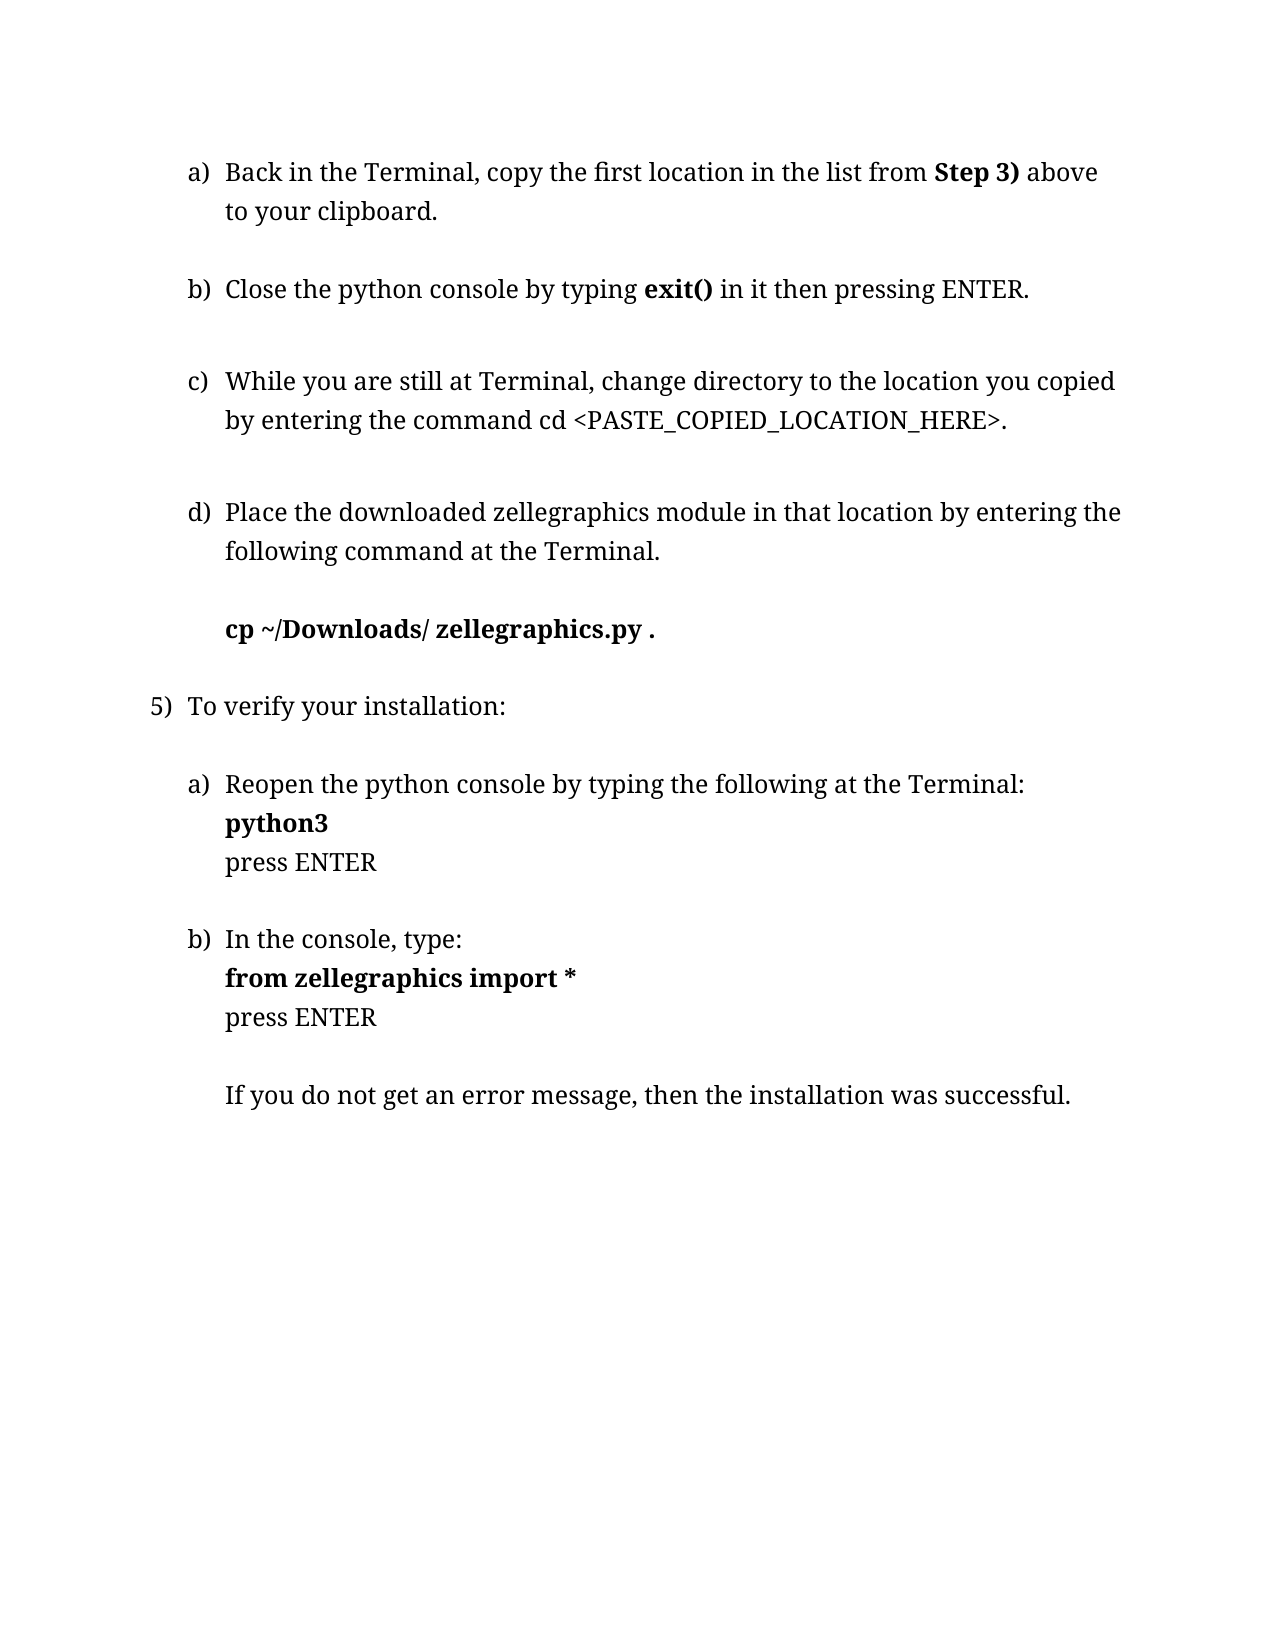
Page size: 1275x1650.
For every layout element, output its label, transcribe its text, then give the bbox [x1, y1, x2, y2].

list Reopen the python console by typing the following at the Terminal: [187, 762, 1125, 801]
list To verify your installation: [150, 684, 1125, 762]
list In the console, type: from zellegraphics import * press ENTER If you do not get an error message, then the installation was successful. [187, 917, 1125, 1112]
list Place the downloaded zellegraphics module in that location by entering the following command at the Terminal. cp ~/Downloads/ zellegraphics.py . [187, 490, 1125, 684]
text python3 press ENTER [225, 801, 1125, 878]
list Close the python console by typing exit() in it then pressing ENTER. [187, 267, 1125, 305]
list Back in the Terminal, copy the first location in the list from Step 3) above to your clipboard. [187, 150, 1125, 228]
list While you are still at Terminal, change directory to the location you copied by entering the command cd <PASTE_COPIED_LOCATION_HERE>. [187, 359, 1125, 437]
